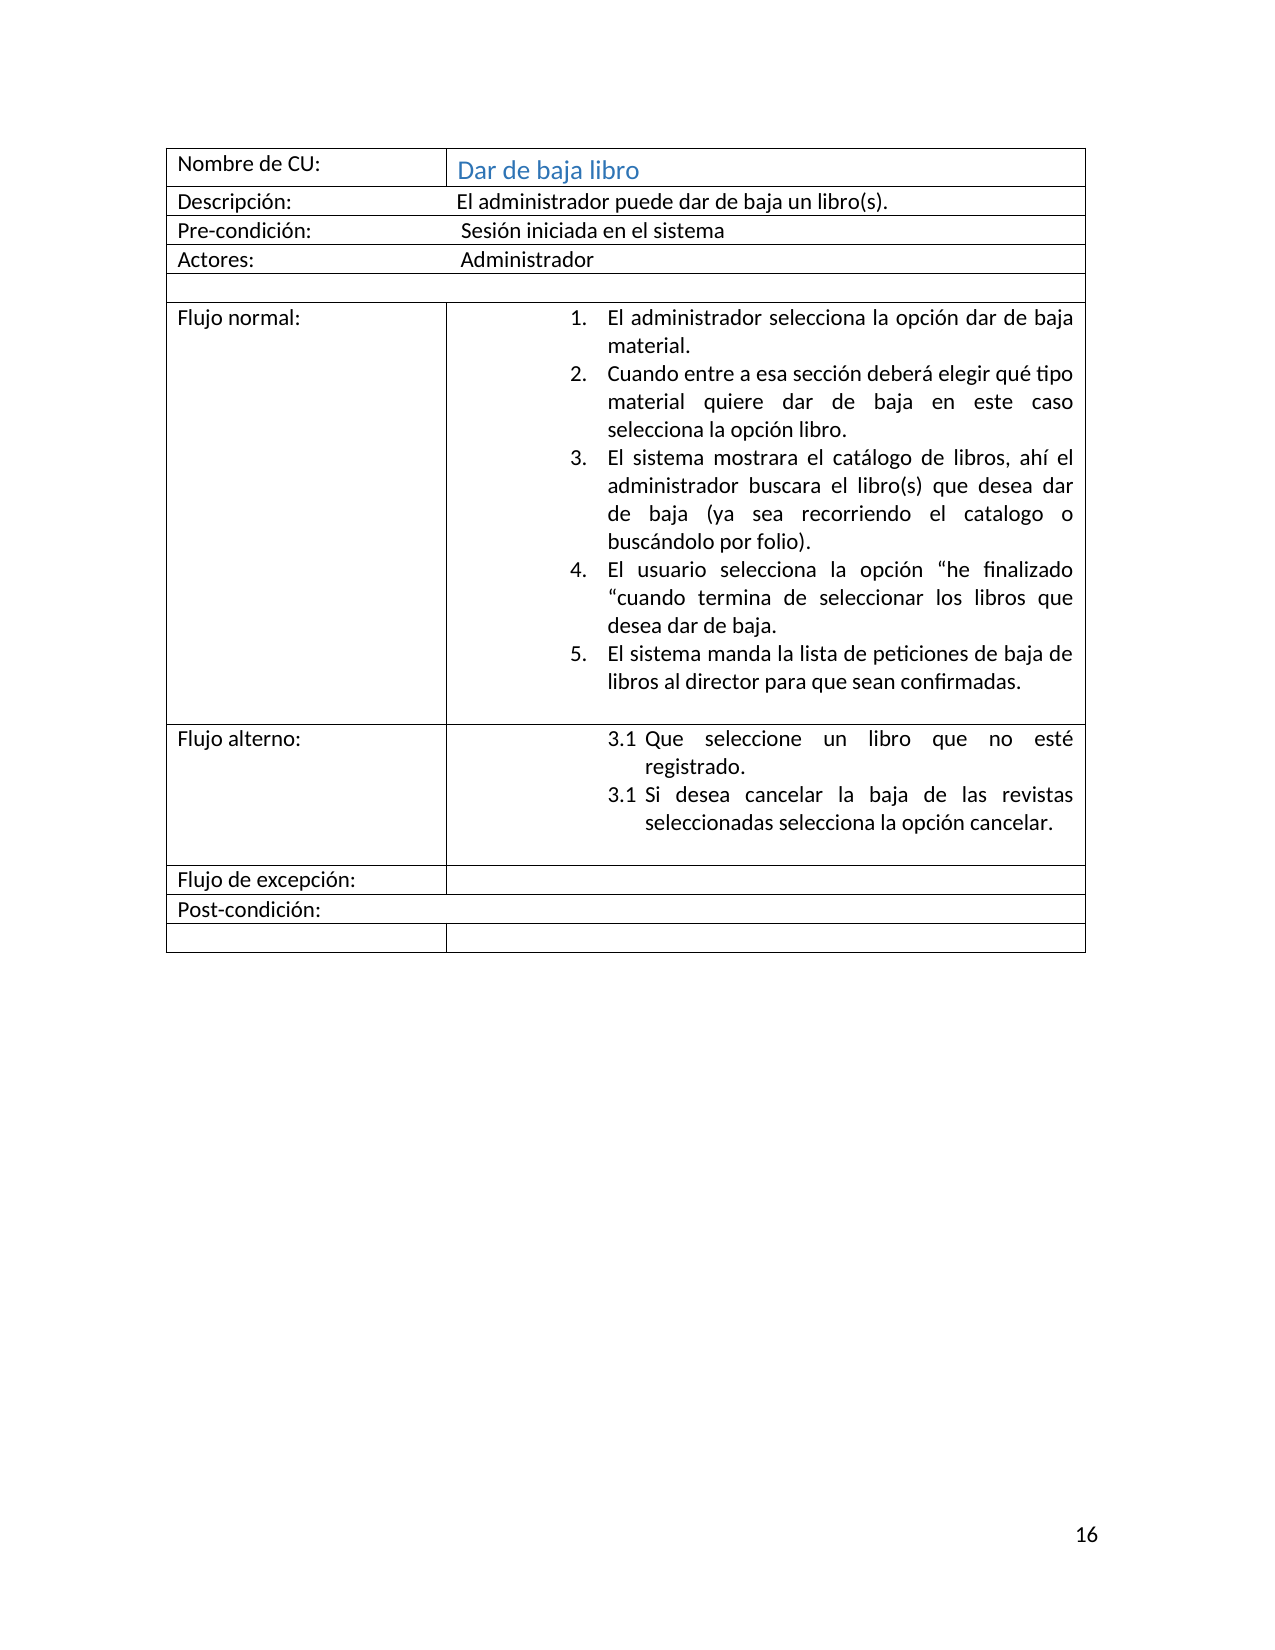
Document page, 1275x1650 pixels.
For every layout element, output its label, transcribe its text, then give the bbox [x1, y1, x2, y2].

table_cell Que seleccione un libro que no esté registrado. Si desea cancelar la baja de las revistas seleccionadas selecciona la opción cancelar. [447, 725, 1085, 864]
table_header Nombre de CU: [167, 149, 446, 186]
table_cell Flujo alterno: [167, 725, 446, 864]
table_cell Flujo de excepción: [167, 866, 446, 894]
table_cell [167, 924, 446, 952]
table_header Dar de baja libro [447, 149, 1085, 186]
table_cell [167, 274, 1085, 302]
table_cell Descripción: El administrador puede dar de baja un libro(s). [167, 187, 1085, 215]
table_cell Post-condición: [167, 895, 1085, 923]
table_cell Actores: Administrador [167, 245, 1085, 273]
table_cell Pre-condición: Sesión iniciada en el sistema [167, 216, 1085, 244]
table_cell [447, 866, 1085, 894]
table_cell El administrador selecciona la opción dar de baja material. Cuando entre a esa sección deberá elegir qué tipo material quiere dar de baja en este caso selecciona la opción libro. El sistema mostrara el catálogo de libros, ahí el administrador buscara el libro(s) que desea dar de baja (ya sea recorriendo el catalogo o buscándolo por folio). El usuario selecciona la opción “he finalizado “cuando termina de seleccionar los libros que desea dar de baja. El sistema manda la lista de peticiones de baja de libros al director para que sean confirmadas. [447, 303, 1085, 723]
table_cell Flujo normal: [167, 303, 446, 723]
table_cell [447, 924, 1085, 952]
